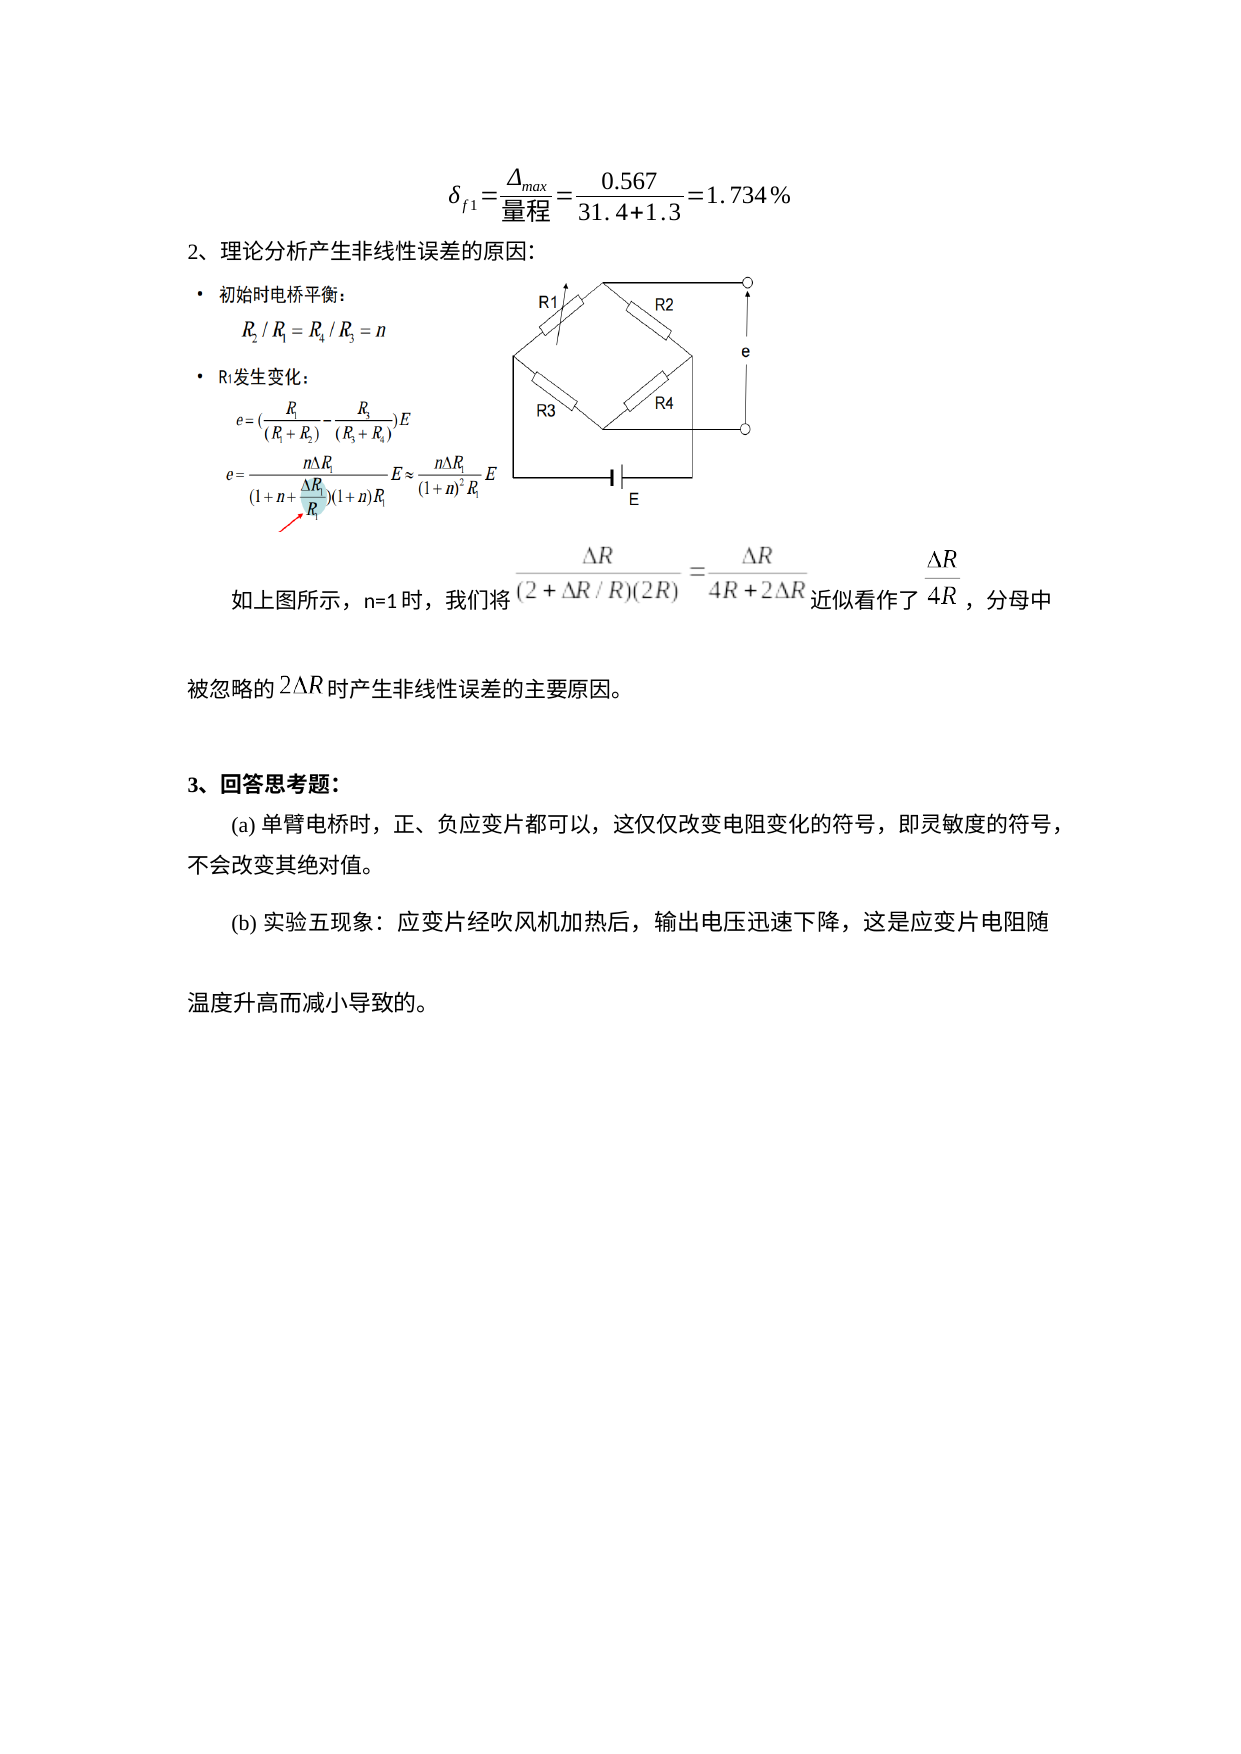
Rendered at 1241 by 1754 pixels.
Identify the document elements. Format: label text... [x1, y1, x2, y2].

text 3、回答思考题： [187, 767, 1053, 799]
text 如上图所示，n=1时，我们将近似看作了，分母中被忽略的时产生非线性误差的主要原因。 [187, 541, 1053, 719]
text (a) 单臂电桥时，正、负应变片都可以，这仅仅改变电阻变化的符号，即灵敏度的符号，不会改变其绝对值。 [187, 807, 1053, 880]
text (b) 实验五现象：应变片经吹风机加热后，输出电压迅速下降，这是应变片电阻随温度升高而减小导致的。 [187, 888, 1053, 1034]
picture [187, 274, 757, 532]
text 2、理论分析产生非线性误差的原因： [187, 234, 1053, 266]
